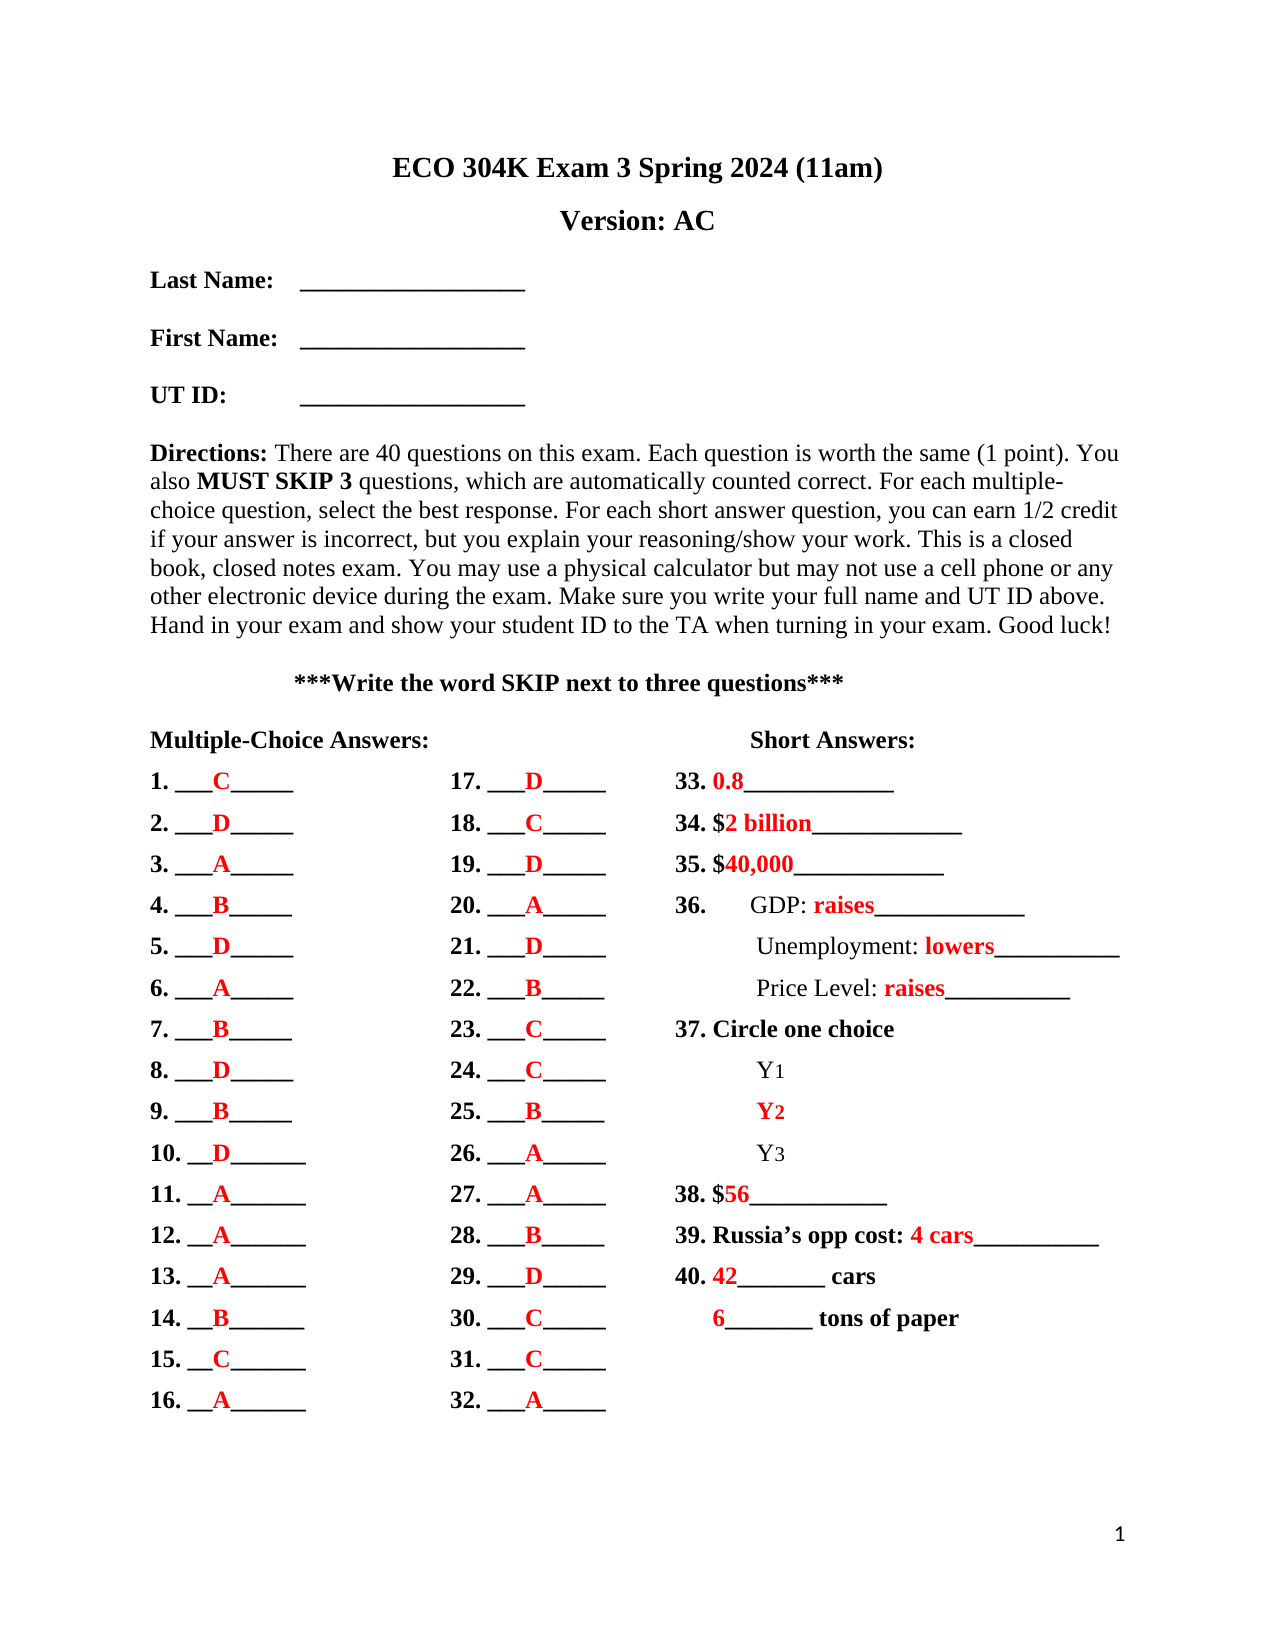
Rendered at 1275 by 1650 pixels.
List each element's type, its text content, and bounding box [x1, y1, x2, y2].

text Version: AC [150, 203, 1125, 236]
text 3. ___A_____ 19. ___D_____ 35. $40,000____________ [150, 849, 1125, 878]
text First Name: __________________ [150, 323, 1125, 351]
text 4. ___B_____ 20. ___A_____ 36. GDP: raises____________ [150, 890, 1125, 919]
text Last Name: __________________ [150, 265, 1125, 294]
text Multiple-Choice Answers: Short Answers: [150, 725, 1125, 754]
text 5. ___D_____ 21. ___D_____ Unemployment: lowers__________ [150, 931, 1125, 960]
text 6. ___A_____ 22. ___B_____ Price Level: raises__________ [150, 973, 1125, 1001]
text 8. ___D_____ 24. ___C_____ Y1 [150, 1055, 1125, 1084]
text Directions: There are 40 questions on this exam. Each question is worth the same (1 point). You also MUST SKIP 3 questions, which are automatically counted correct. For each multiple-choice question, select the best response. For each short answer question, you can earn 1/2 credit if your answer is incorrect, but you explain your reasoning/show your work. This is a closed book, closed notes exam. You may use a physical calculator but may not use a cell phone or any other electronic device during the exam. Make sure you write your full name and UT ID above. Hand in your exam and show your student ID to the TA when turning in your exam. Good luck! [150, 438, 1125, 639]
text 11. __A______ 27. ___A_____ 38. $56___________ [150, 1179, 1125, 1208]
text 15. __C______ 31. ___C_____ [150, 1344, 1125, 1373]
text 1. ___C_____ 17. ___D_____ 33. 0.8____________ [150, 766, 1125, 795]
text 12. __A______ 28. ___B_____ 39. Russia’s opp cost: 4 cars__________ [150, 1220, 1125, 1249]
text 13. __A______ 29. ___D_____ 40. 42_______ cars [150, 1261, 1125, 1290]
text 2. ___D_____ 18. ___C_____ 34. $2 billion____________ [150, 808, 1125, 836]
text ECO 304K Exam 3 Spring 2024 (11am) [150, 150, 1125, 183]
text ***Write the word SKIP next to three questions*** [150, 668, 1125, 696]
text 9. ___B_____ 25. ___B_____ Y2 [150, 1096, 1125, 1125]
text 7. ___B_____ 23. ___C_____ 37. Circle one choice [150, 1014, 1125, 1043]
text UT ID: __________________ [150, 380, 1125, 409]
text 16. __A______ 32. ___A_____ [150, 1385, 1125, 1414]
text 14. __B______ 30. ___C_____ 6_______ tons of paper [150, 1303, 1125, 1331]
text 10. __D______ 26. ___A_____ Y3 [150, 1138, 1125, 1166]
